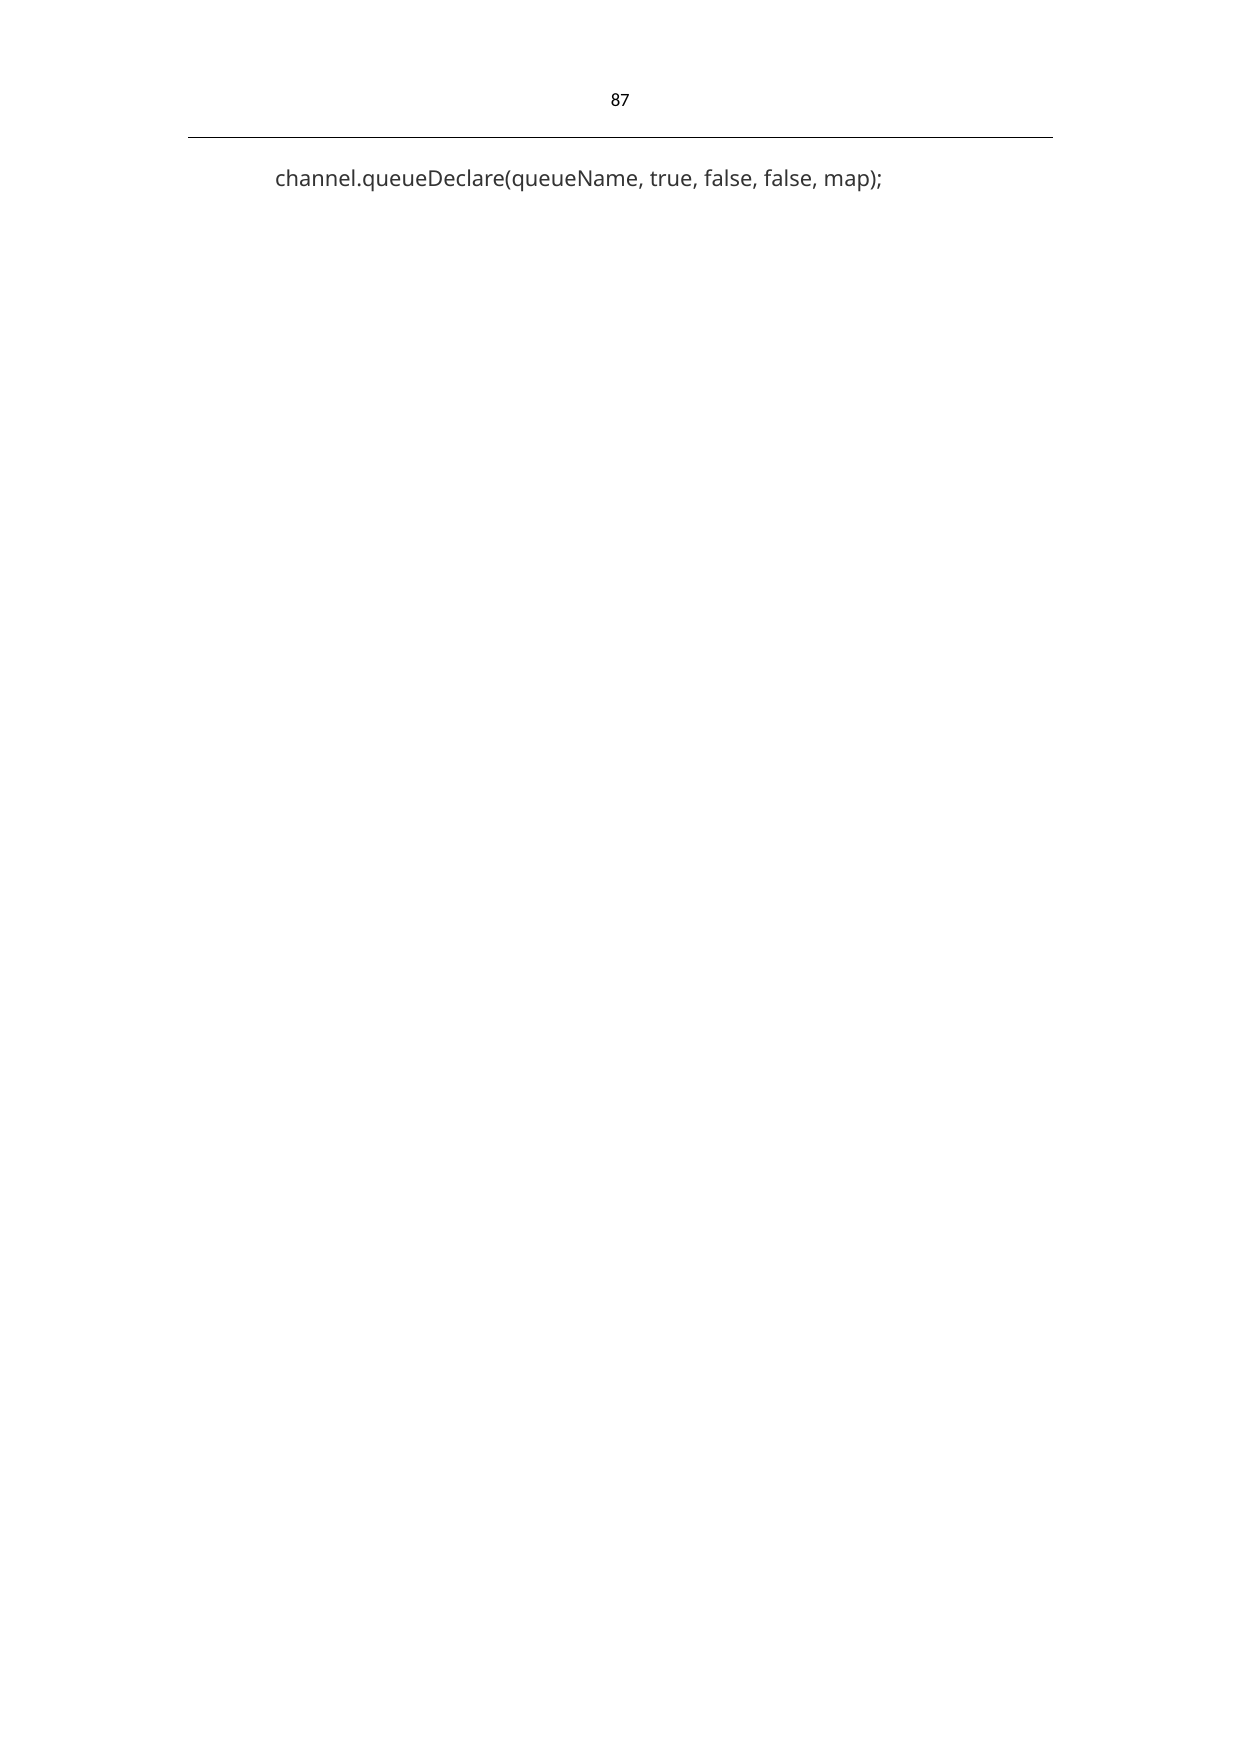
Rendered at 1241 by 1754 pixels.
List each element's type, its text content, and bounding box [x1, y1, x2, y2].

subtitle channel.queueDeclare(queueName, true, false, false, map); [187, 162, 1053, 194]
